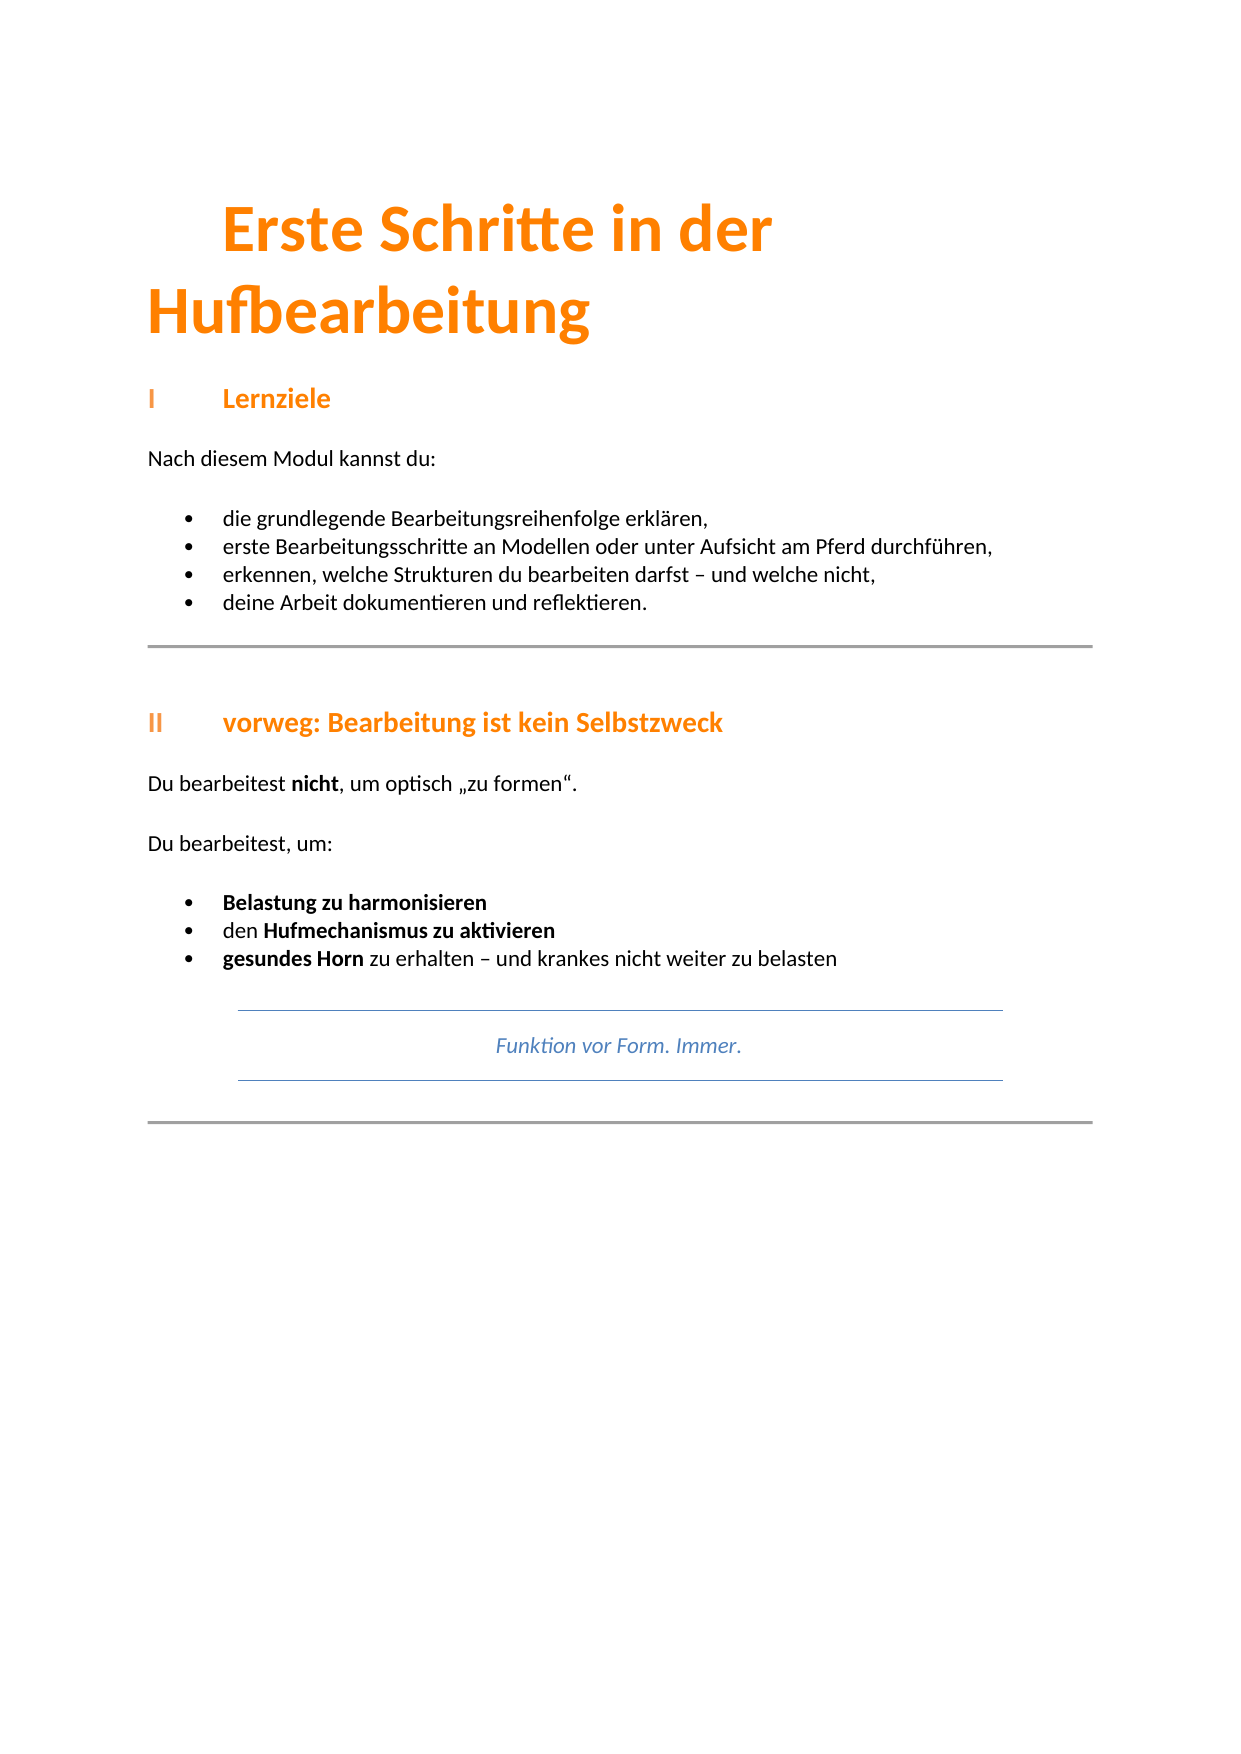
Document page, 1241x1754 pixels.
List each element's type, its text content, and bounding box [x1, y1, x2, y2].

subtitle Lernziele [148, 380, 1093, 415]
text Funktion vor Form. Immer. [238, 1011, 1003, 1080]
subtitle vorweg: Bearbeitung ist kein Selbstzweck [148, 704, 1093, 740]
list gesundes Horn zu erhalten – und krankes nicht weiter zu belasten [185, 944, 1093, 972]
text Du bearbeitest, um: [148, 829, 1093, 857]
text Du bearbeitest nicht, um optisch „zu formen“. [148, 769, 1093, 797]
list erste Bearbeitungsschritte an Modellen oder unter Aufsicht am Pferd durchführen, [185, 532, 1093, 560]
list den Hufmechanismus zu aktivieren [185, 916, 1093, 944]
list die grundlegende Bearbeitungsreihenfolge erklären, [185, 504, 1093, 532]
subtitle Erste Schritte in der Hufbearbeitung [148, 185, 1093, 351]
list deine Arbeit dokumentieren und reflektieren. [185, 588, 1093, 616]
list Belastung zu harmonisieren [185, 888, 1093, 916]
list erkennen, welche Strukturen du bearbeiten darfst – und welche nicht, [185, 560, 1093, 588]
text Nach diesem Modul kannst du: [148, 444, 1093, 472]
